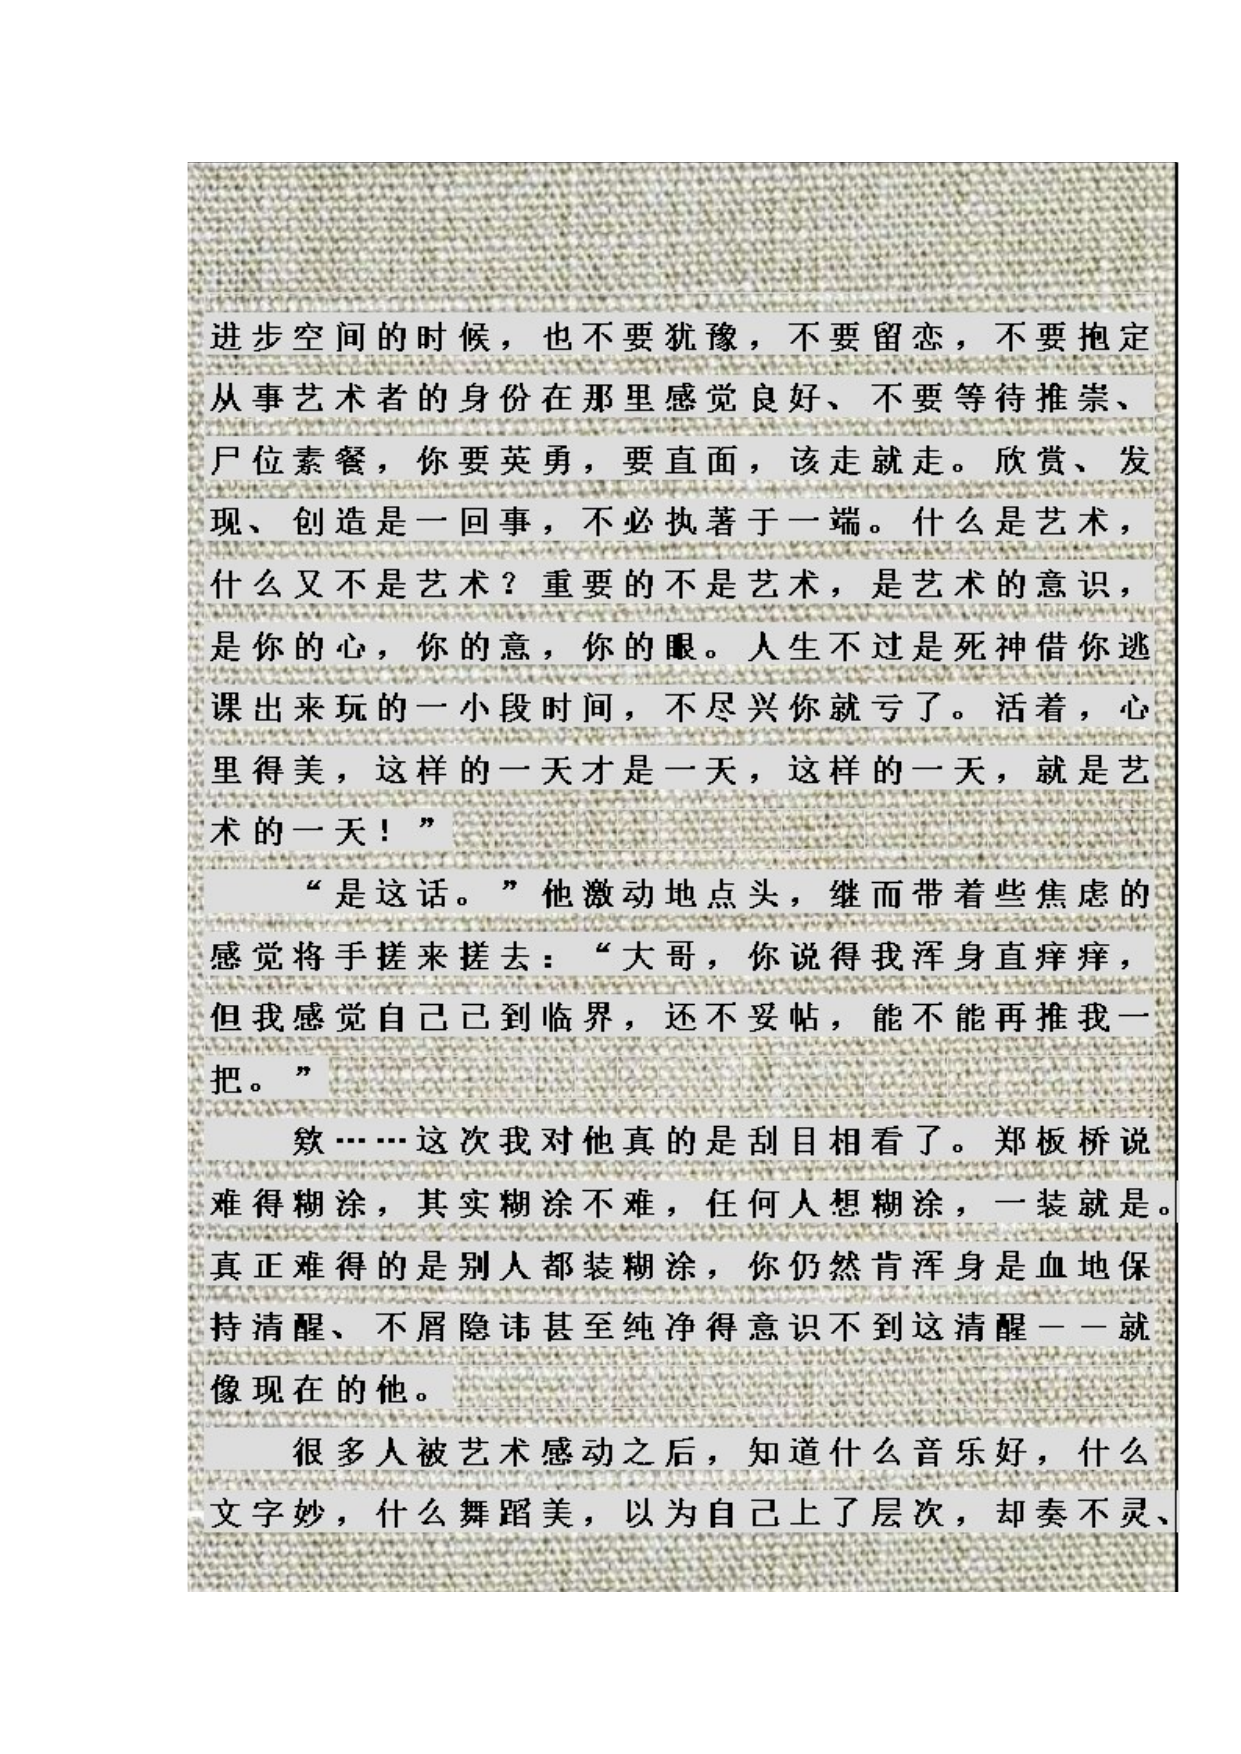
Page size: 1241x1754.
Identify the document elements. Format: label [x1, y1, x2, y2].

picture [187, 162, 1180, 1592]
